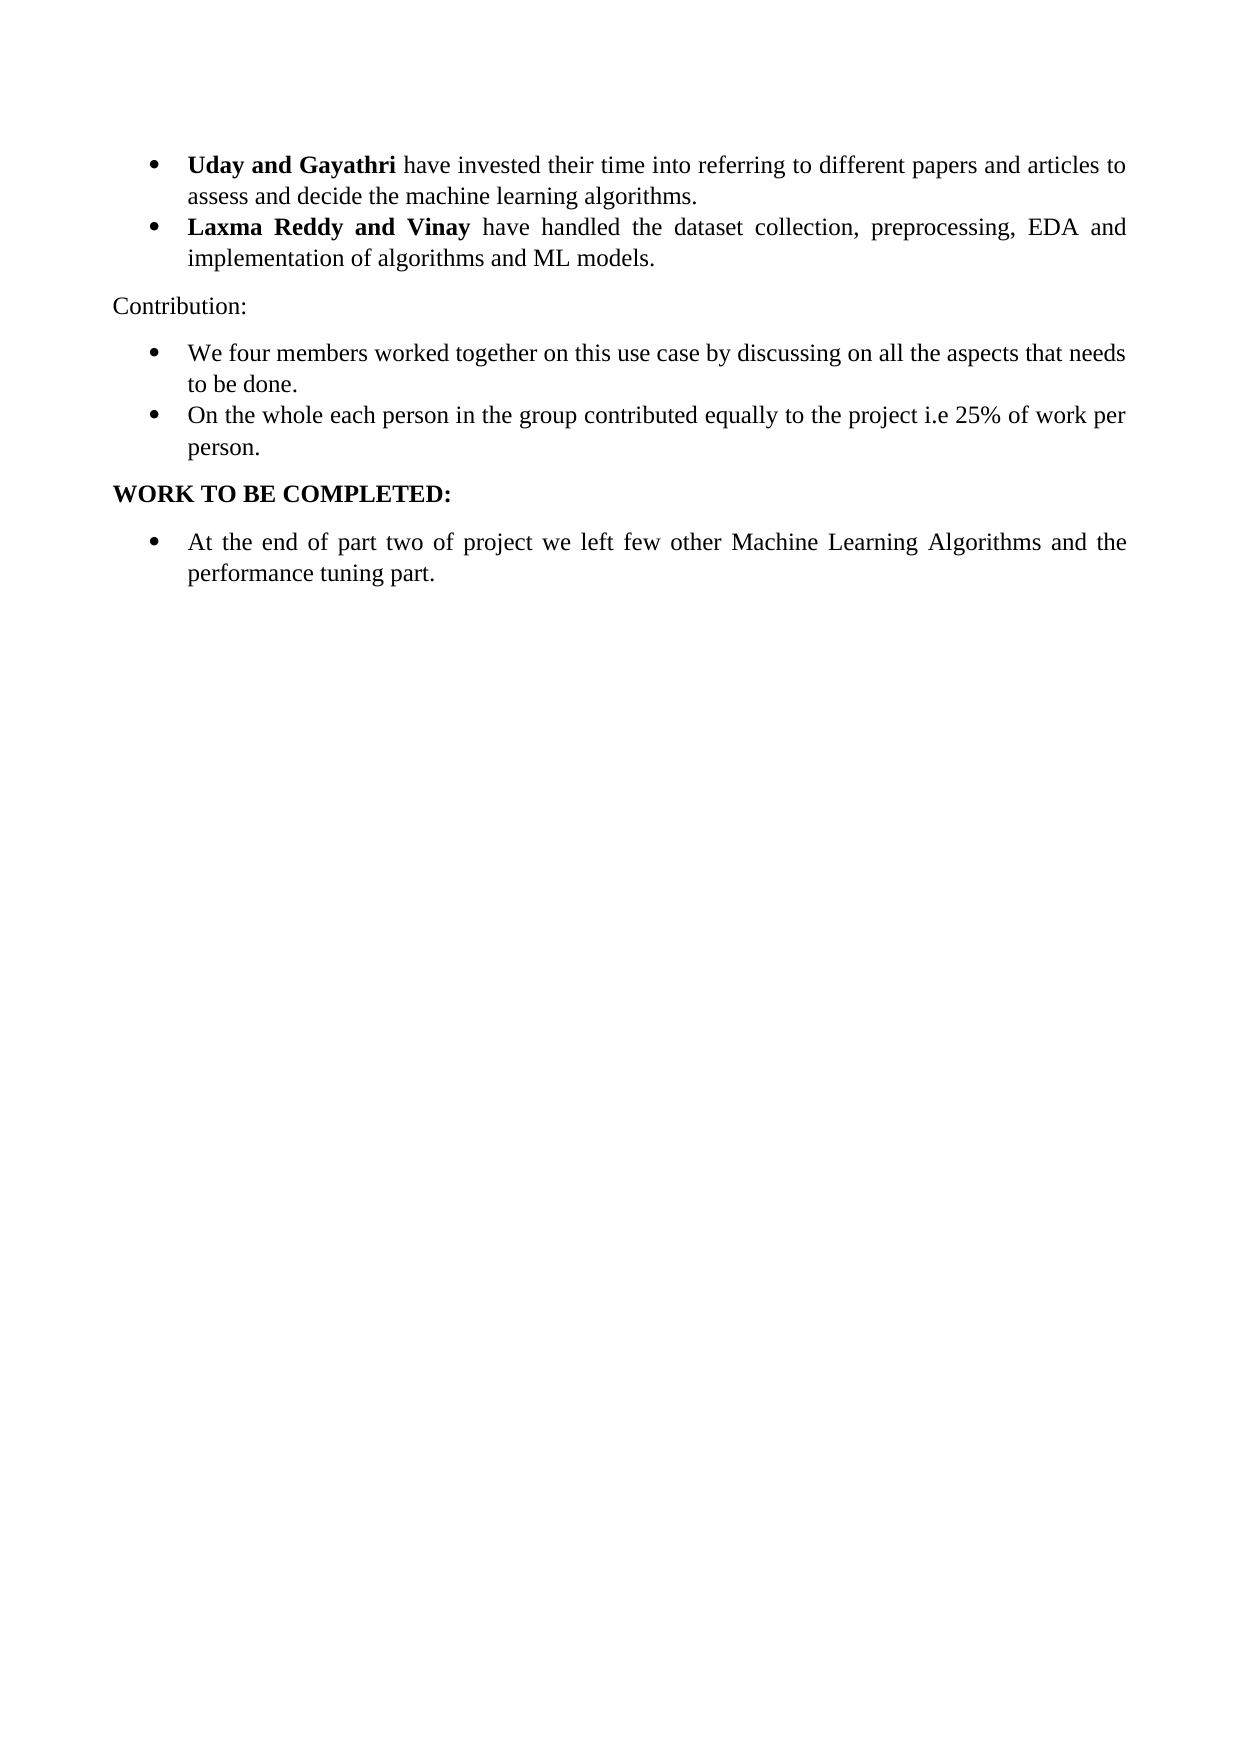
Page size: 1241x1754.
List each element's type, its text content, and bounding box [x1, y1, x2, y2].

text WORK TO BE COMPLETED: [112, 479, 1128, 508]
list Laxma Reddy and Vinay have handled the dataset collection, preprocessing, EDA and implementation of algorithms and ML models. [150, 212, 1128, 272]
text Contribution: [112, 291, 1128, 319]
list On the whole each person in the group contributed equally to the project i.e 25% of work per person. [150, 401, 1128, 460]
list Uday and Gayathri have invested their time into referring to different papers and articles to assess and decide the machine learning algorithms. [150, 150, 1128, 210]
list We four members worked together on this use case by discussing on all the aspects that needs to be done. [150, 338, 1128, 398]
list At the end of part two of project we left few other Machine Learning Algorithms and the performance tuning part. [150, 527, 1128, 587]
